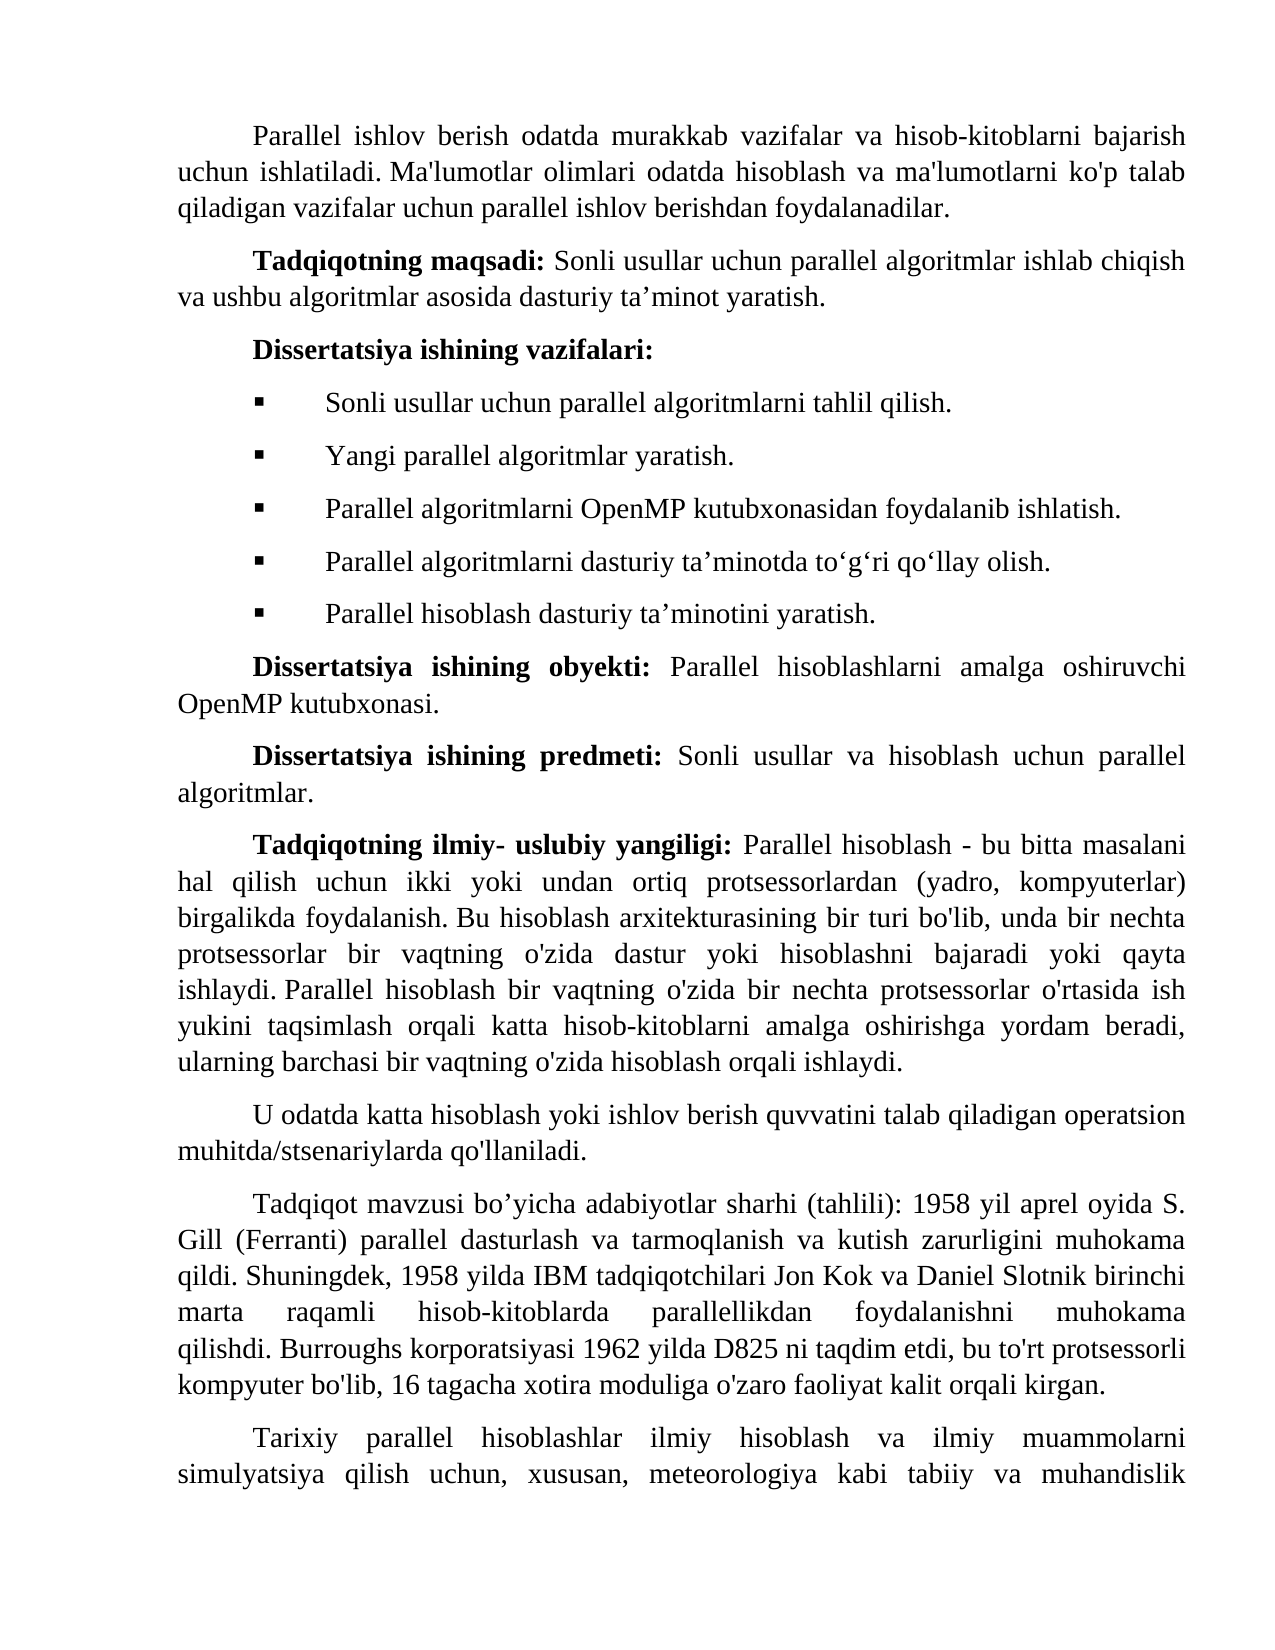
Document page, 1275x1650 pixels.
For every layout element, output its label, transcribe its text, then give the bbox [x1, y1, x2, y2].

list Parallel algoritmlarni OpenMP kutubxonasidan foydalanib ishlatish. [177, 491, 1186, 524]
text U odatda katta hisoblash yoki ishlov berish quvvatini talab qiladigan operatsion muhitda/stsenariylarda qo'llaniladi. [177, 1097, 1186, 1167]
list Parallel algoritmlarni dasturiy ta’minotda to‘g‘ri qo‘llay olish. [177, 544, 1186, 577]
text Dissertatsiya ishining obyekti: Parallel hisoblashlarni amalga oshiruvchi OpenMP kutubxonasi. [177, 649, 1186, 719]
text Tadqiqotning ilmiy- uslubiy yangiligi: Parallel hisoblash - bu bitta masalani hal qilish uchun ikki yoki undan ortiq protsessorlardan (yadro, kompyuterlar) birgalikda foydalanish. Bu hisoblash arxitekturasining bir turi bo'lib, unda bir nechta protsessorlar bir vaqtning o'zida dastur yoki hisoblashni bajaradi yoki qayta ishlaydi. Parallel hisoblash bir vaqtning o'zida bir nechta protsessorlar o'rtasida ish yukini taqsimlash orqali katta hisob-kitoblarni amalga oshirishga yordam beradi, ularning barchasi bir vaqtning o'zida hisoblash orqali ishlaydi. [177, 827, 1186, 1078]
text Dissertatsiya ishining predmeti: Sonli usullar va hisoblash uchun parallel algoritmlar. [177, 738, 1186, 808]
list Yangi parallel algoritmlar yaratish. [177, 438, 1186, 472]
list Sonli usullar uchun parallel algoritmlarni tahlil qilish. [177, 385, 1186, 419]
list Parallel hisoblash dasturiy ta’minotini yaratish. [177, 597, 1186, 630]
text Tadqiqot mavzusi bo’yicha adabiyotlar sharhi (tahlili): 1958 yil aprel oyida S. Gill (Ferranti) parallel dasturlash va tarmoqlanish va kutish zarurligini muhokama qildi. Shuningdek, 1958 yilda IBM tadqiqotchilari Jon Kok va Daniel Slotnik birinchi marta raqamli hisob-kitoblarda parallellikdan foydalanishni muhokama qilishdi. Burroughs korporatsiyasi 1962 yilda D825 ni taqdim etdi, bu to'rt protsessorli kompyuter bo'lib, 16 tagacha xotira moduliga o'zaro faoliyat kalit orqali kirgan. [177, 1186, 1186, 1400]
text Tadqiqotning maqsadi: Sonli usullar uchun parallel algoritmlar ishlab chiqish va ushbu algoritmlar asosida dasturiy ta’minot yaratish. [177, 243, 1186, 313]
text Dissertatsiya ishining vazifalari: [177, 332, 1186, 366]
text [177, 1420, 1186, 1489]
text Parallel ishlov berish odatda murakkab vazifalar va hisob-kitoblarni bajarish uchun ishlatiladi. Ma'lumotlar olimlari odatda hisoblash va ma'lumotlarni ko'p talab qiladigan vazifalar uchun parallel ishlov berishdan foydalanadilar. [177, 118, 1186, 224]
